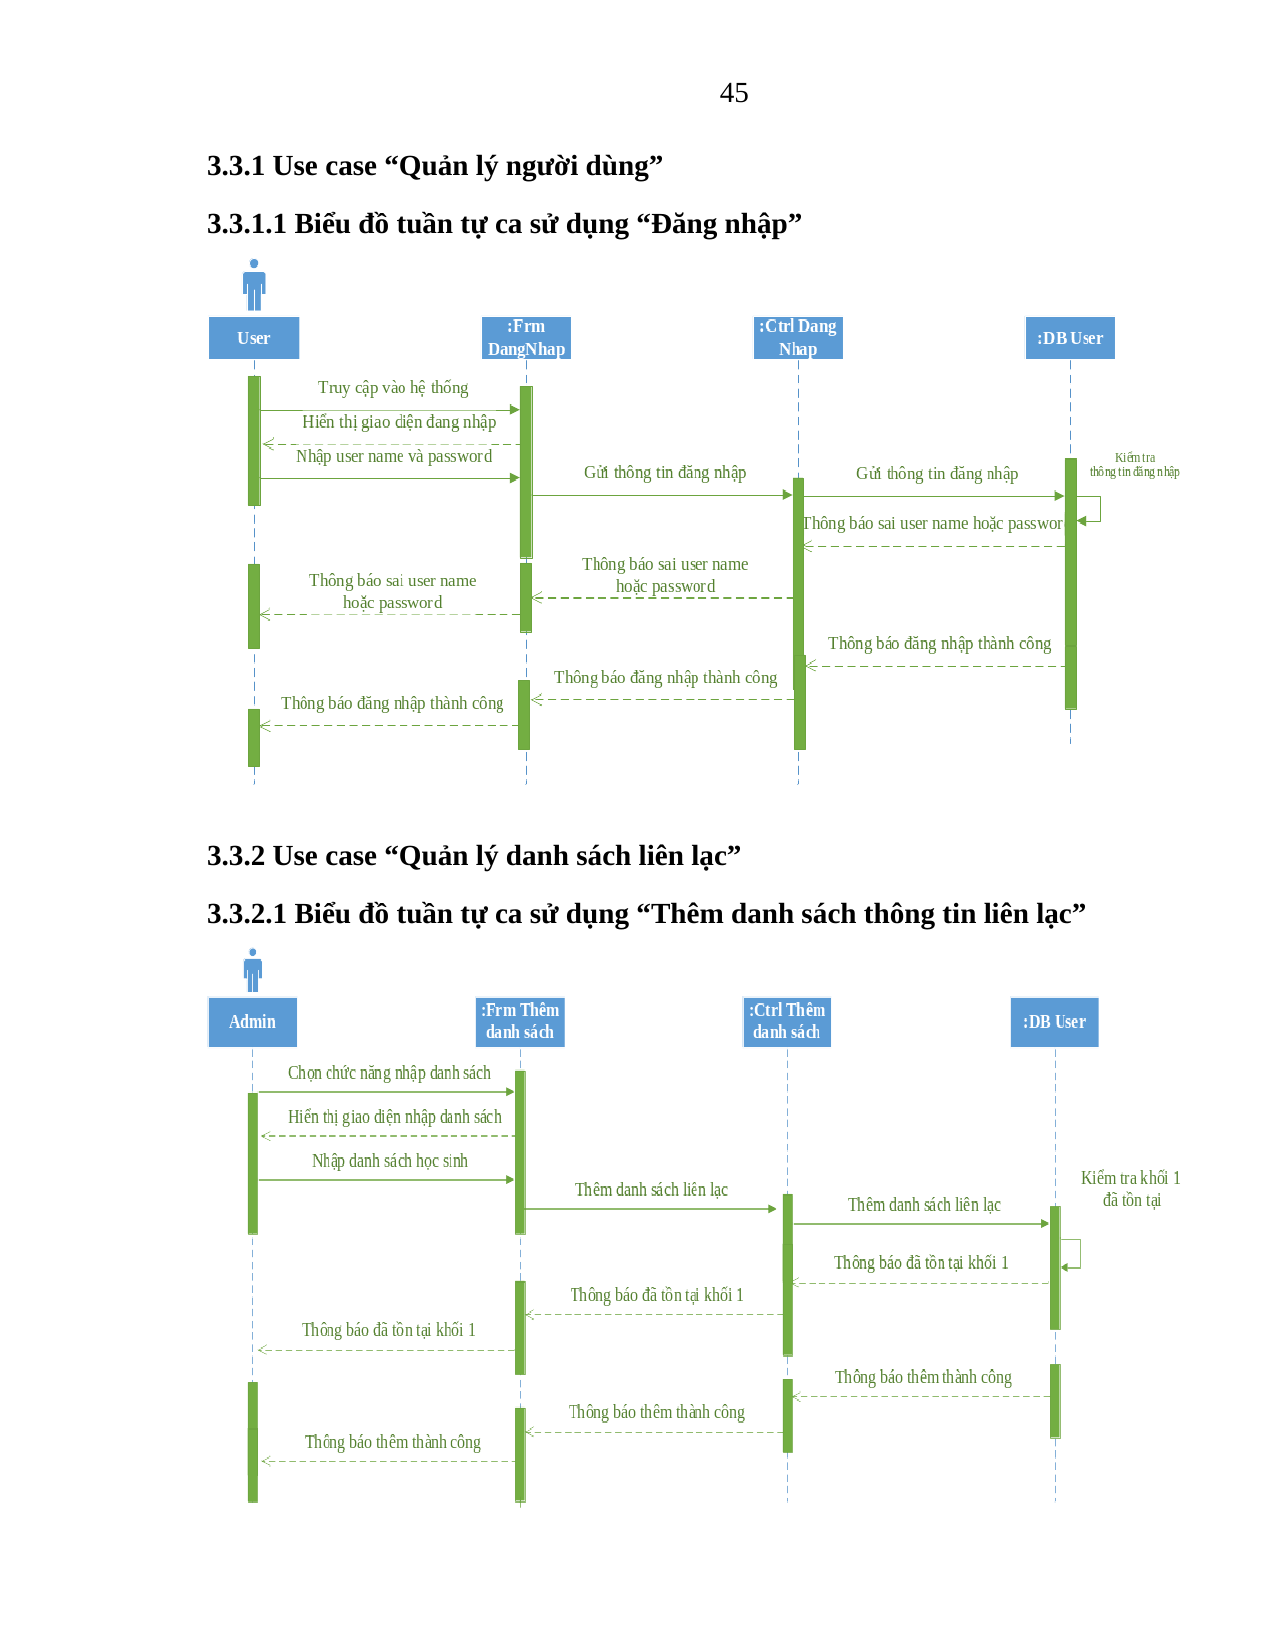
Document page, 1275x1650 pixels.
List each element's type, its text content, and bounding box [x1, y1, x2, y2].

subtitle 3.3.1.1 Biểu đồ tuần tự ca sử dụng “Đăng nhập” [207, 206, 1186, 240]
subtitle 3.3.2 Use case “Quản lý danh sách liên lạc” [207, 838, 1186, 872]
subtitle 3.3.1 Use case “Quản lý người dùng” [207, 148, 1186, 181]
subtitle 3.3.2.1 Biểu đồ tuần tự ca sử dụng “Thêm danh sách thông tin liên lạc” [207, 897, 1186, 930]
